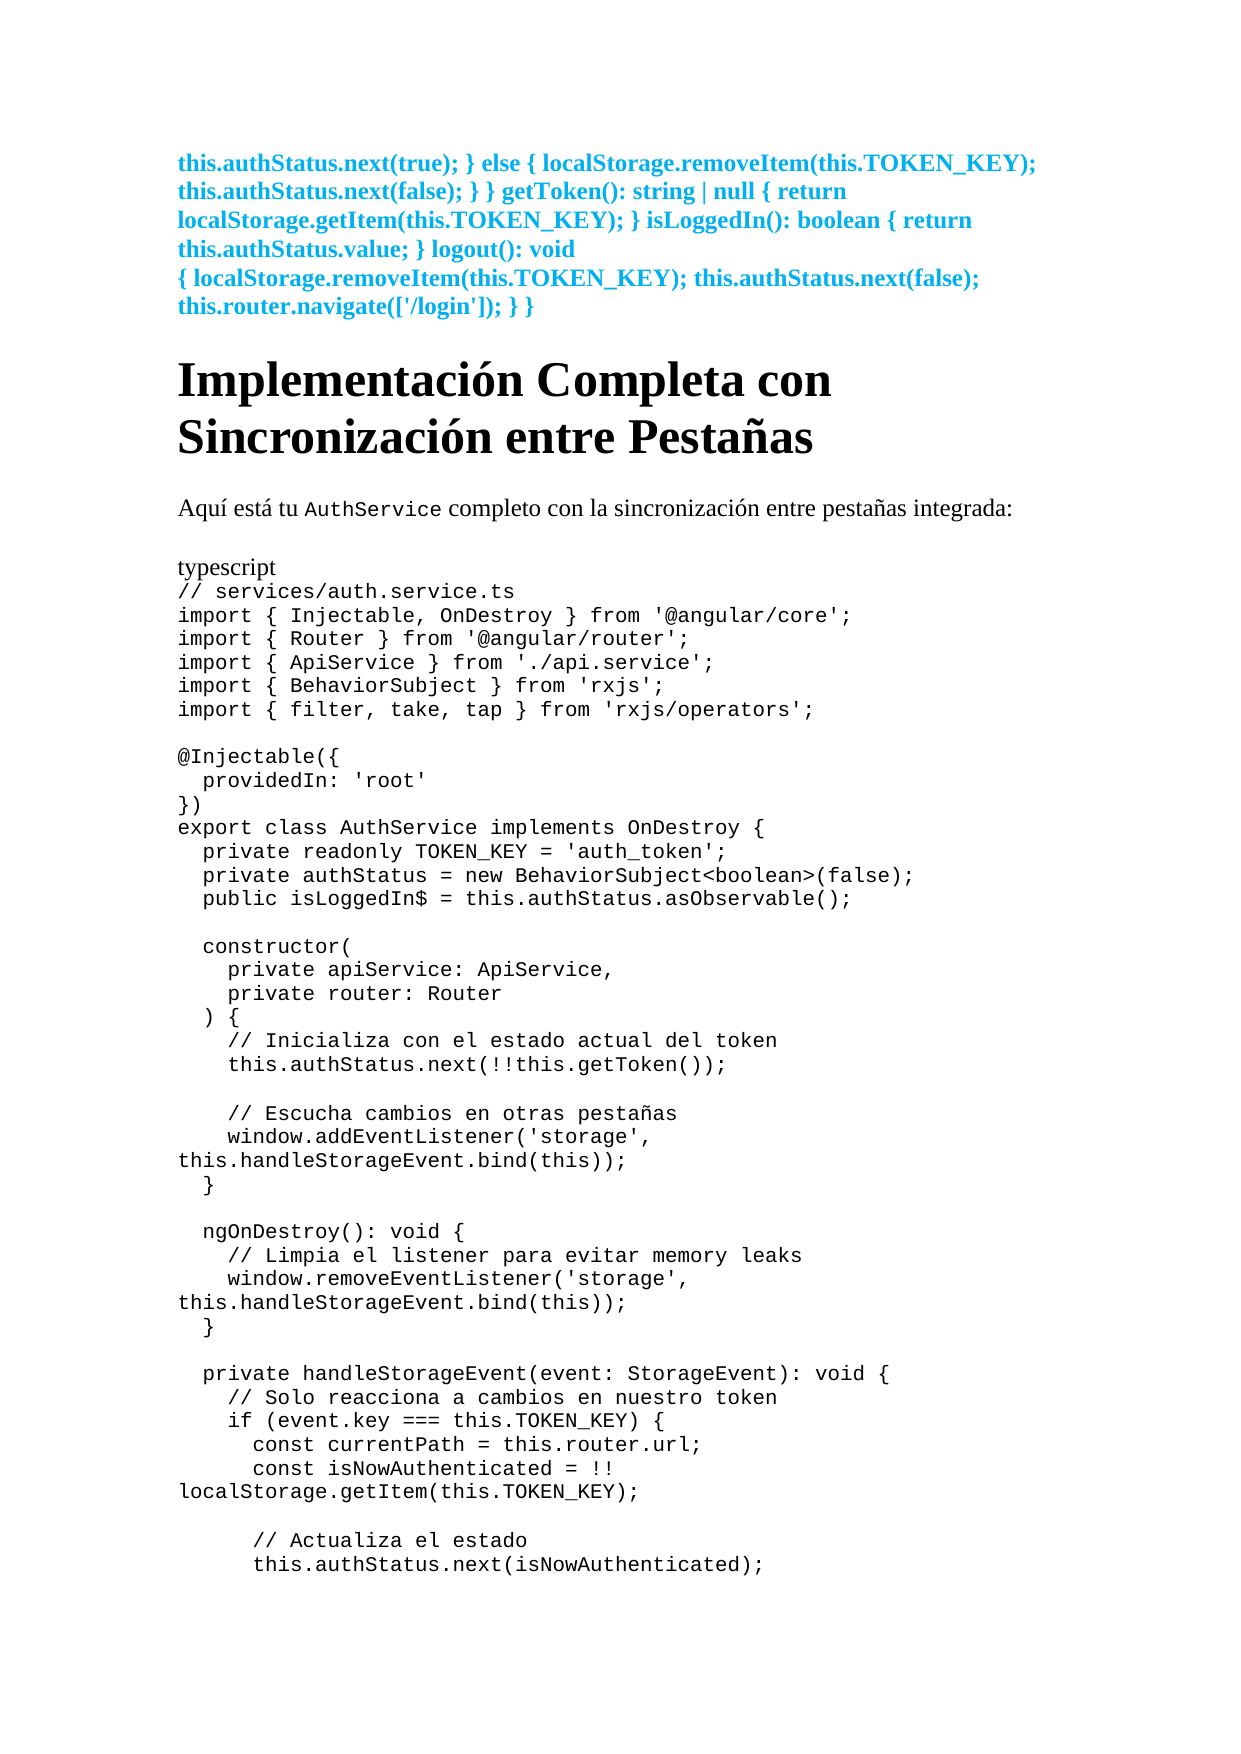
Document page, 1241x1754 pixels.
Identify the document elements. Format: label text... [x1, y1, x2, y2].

text private handleStorageEvent(event: StorageEvent): void { [177, 1363, 1063, 1387]
text providedIn: 'root' [177, 770, 1063, 794]
text // Actualiza el estado [177, 1530, 1063, 1554]
text // Solo reacciona a cambios en nuestro token [177, 1387, 1063, 1410]
text // services/auth.service.ts [177, 581, 1063, 604]
text window.removeEventListener('storage', this.handleStorageEvent.bind(this)); [177, 1268, 1063, 1316]
text Aquí está tu AuthService completo con la sincronización entre pestañas integrada: [177, 493, 1063, 523]
text // Limpia el listener para evitar memory leaks [177, 1245, 1063, 1268]
text import { BehaviorSubject } from 'rxjs'; [177, 676, 1063, 699]
text this.authStatus.next(!!this.getToken()); [177, 1054, 1063, 1077]
text import { filter, take, tap } from 'rxjs/operators'; [177, 699, 1063, 723]
text constructor( [177, 936, 1063, 959]
text private readonly TOKEN_KEY = 'auth_token'; [177, 841, 1063, 865]
text private apiService: ApiService, [177, 959, 1063, 983]
text this.authStatus.next(isNowAuthenticated); [177, 1554, 1063, 1578]
text export class AuthService implements OnDestroy { [177, 817, 1063, 841]
text if (event.key === this.TOKEN_KEY) { [177, 1410, 1063, 1434]
text const currentPath = this.router.url; [177, 1434, 1063, 1458]
text Implementación Completa con Sincronización entre Pestañas [177, 349, 1063, 464]
text import { Router } from '@angular/router'; [177, 628, 1063, 652]
text ) { [177, 1007, 1063, 1030]
text ngOnDestroy(): void { [177, 1221, 1063, 1245]
text typescript [177, 552, 1063, 581]
text } [177, 1316, 1063, 1339]
text }) [177, 794, 1063, 817]
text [177, 148, 1063, 320]
text private router: Router [177, 983, 1063, 1007]
text @Injectable({ [177, 746, 1063, 770]
text // Escucha cambios en otras pestañas [177, 1103, 1063, 1127]
text window.addEventListener('storage', this.handleStorageEvent.bind(this)); [177, 1127, 1063, 1174]
text import { ApiService } from './api.service'; [177, 652, 1063, 676]
text public isLoggedIn$ = this.authStatus.asObservable(); [177, 888, 1063, 912]
text const isNowAuthenticated = !!localStorage.getItem(this.TOKEN_KEY); [177, 1458, 1063, 1505]
text // Inicializa con el estado actual del token [177, 1030, 1063, 1054]
text } [177, 1174, 1063, 1197]
text import { Injectable, OnDestroy } from '@angular/core'; [177, 604, 1063, 628]
text private authStatus = new BehaviorSubject<boolean>(false); [177, 865, 1063, 888]
